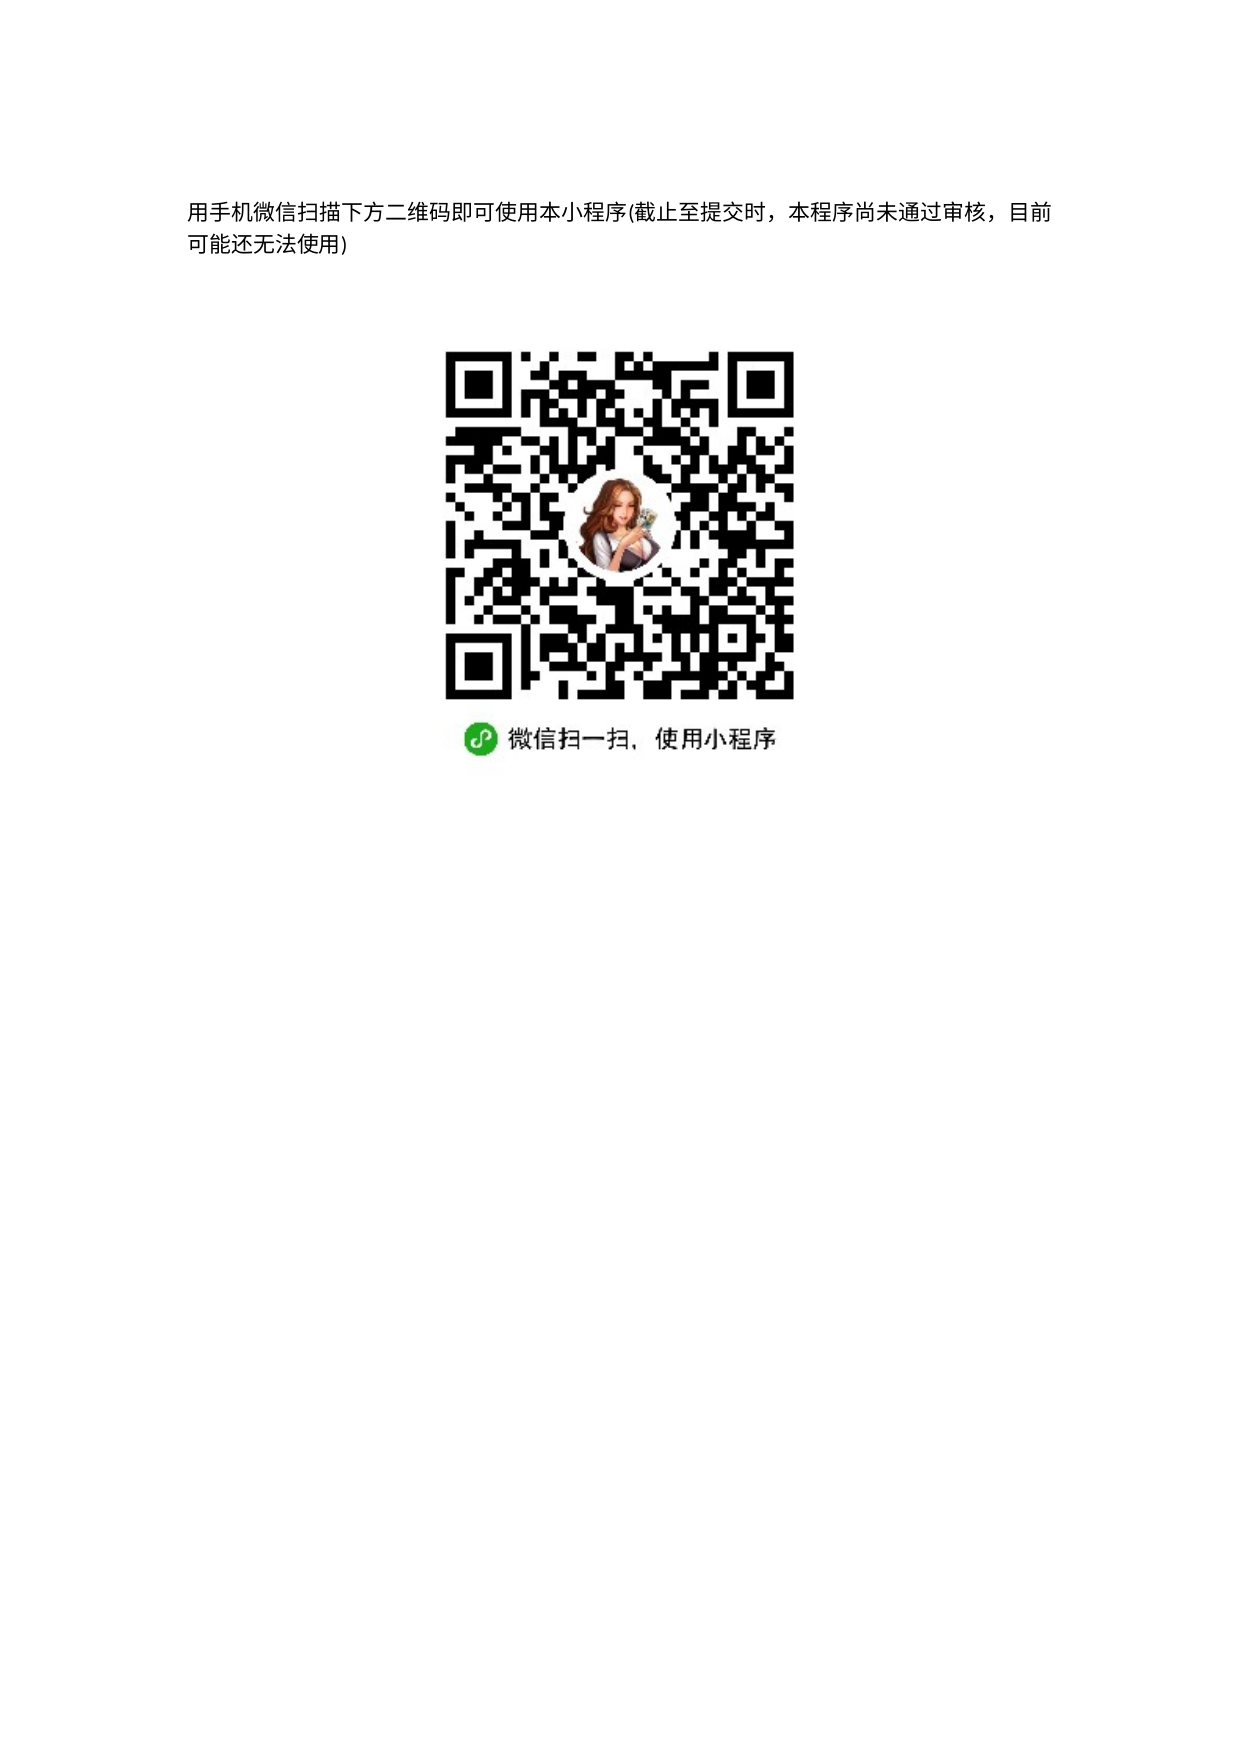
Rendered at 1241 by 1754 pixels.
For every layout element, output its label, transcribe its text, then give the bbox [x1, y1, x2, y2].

picture [418, 324, 822, 784]
text 用手机微信扫描下方二维码即可使用本小程序(截止至提交时，本程序尚未通过审核，目前可能还无法使用) [187, 194, 1053, 259]
